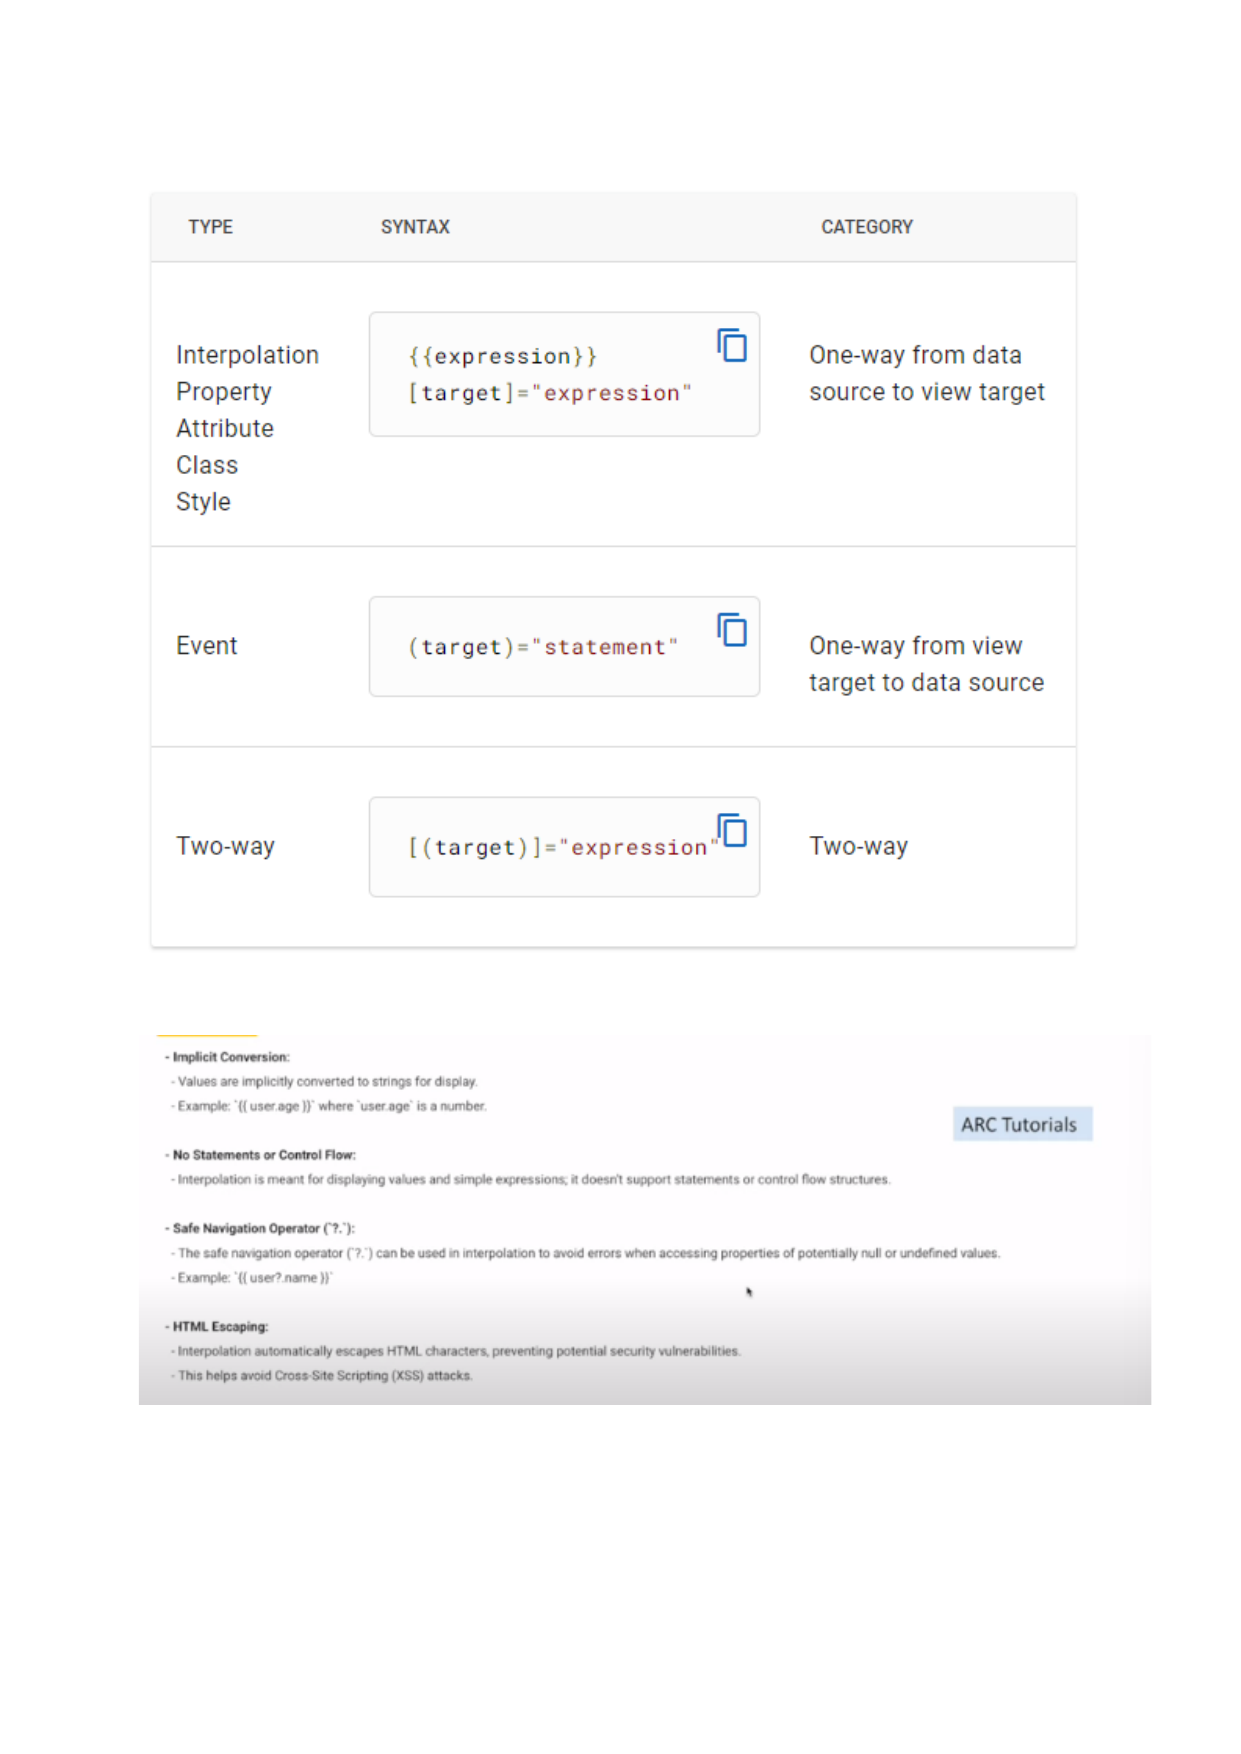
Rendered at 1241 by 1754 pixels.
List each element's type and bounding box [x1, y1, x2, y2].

picture [138, 1035, 1152, 1405]
picture [138, 174, 1102, 962]
